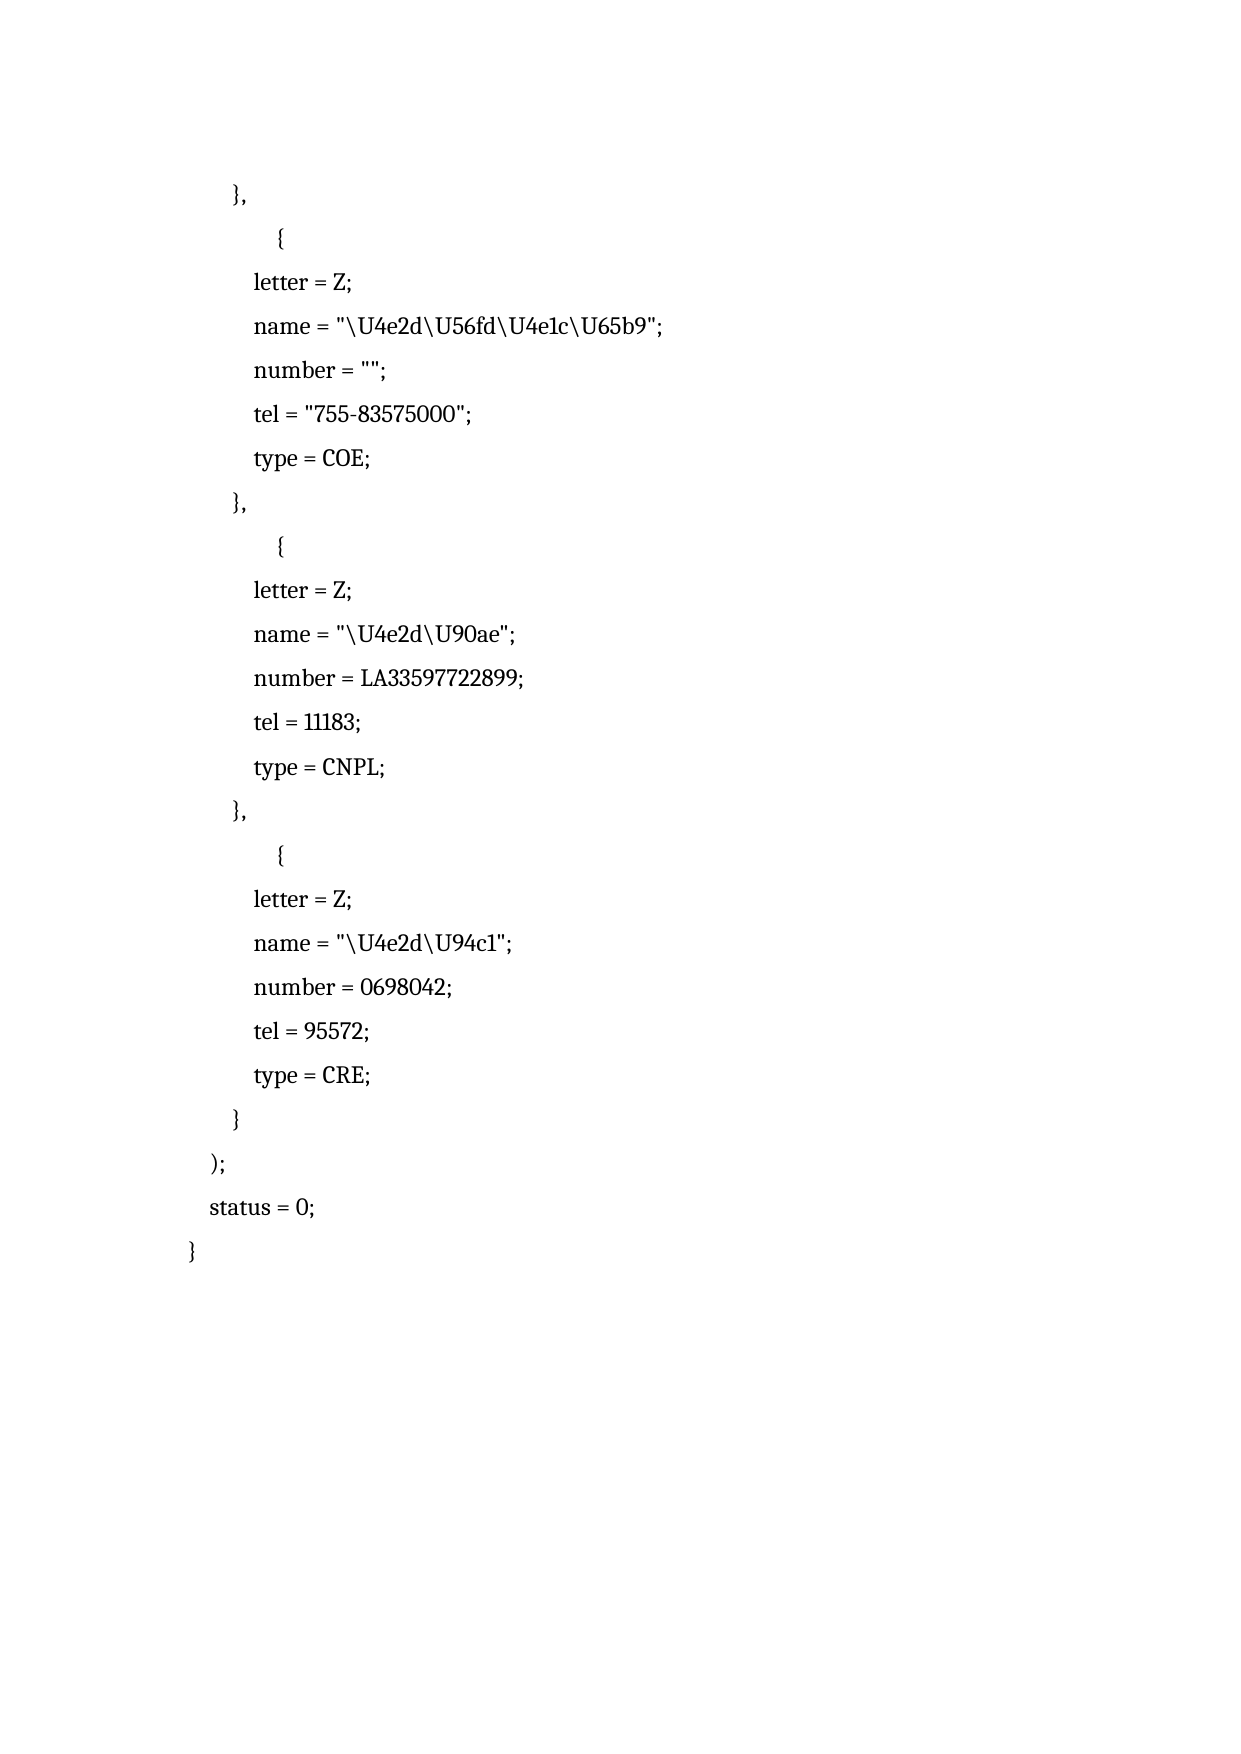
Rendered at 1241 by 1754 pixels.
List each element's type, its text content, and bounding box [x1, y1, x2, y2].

text type = CNPL; [187, 745, 1053, 789]
text } [187, 1229, 1053, 1273]
text }, [187, 172, 1053, 216]
text tel = 11183; [187, 701, 1053, 745]
text name = "\U4e2d\U94c1"; [187, 921, 1053, 965]
text { [187, 833, 1053, 877]
text }, [187, 789, 1053, 833]
text letter = Z; [187, 568, 1053, 613]
text } [187, 1097, 1053, 1141]
text number = 0698042; [187, 965, 1053, 1009]
text tel = "755-83575000"; [187, 392, 1053, 436]
text type = COE; [187, 436, 1053, 480]
text }, [187, 480, 1053, 524]
text { [187, 216, 1053, 260]
text tel = 95572; [187, 1009, 1053, 1053]
text letter = Z; [187, 877, 1053, 921]
text name = "\U4e2d\U90ae"; [187, 613, 1053, 657]
text number = ""; [187, 348, 1053, 392]
text { [187, 524, 1053, 568]
text letter = Z; [187, 260, 1053, 304]
text number = LA33597722899; [187, 657, 1053, 701]
text status = 0; [187, 1185, 1053, 1229]
text name = "\U4e2d\U56fd\U4e1c\U65b9"; [187, 304, 1053, 348]
text type = CRE; [187, 1053, 1053, 1097]
text ); [187, 1141, 1053, 1185]
